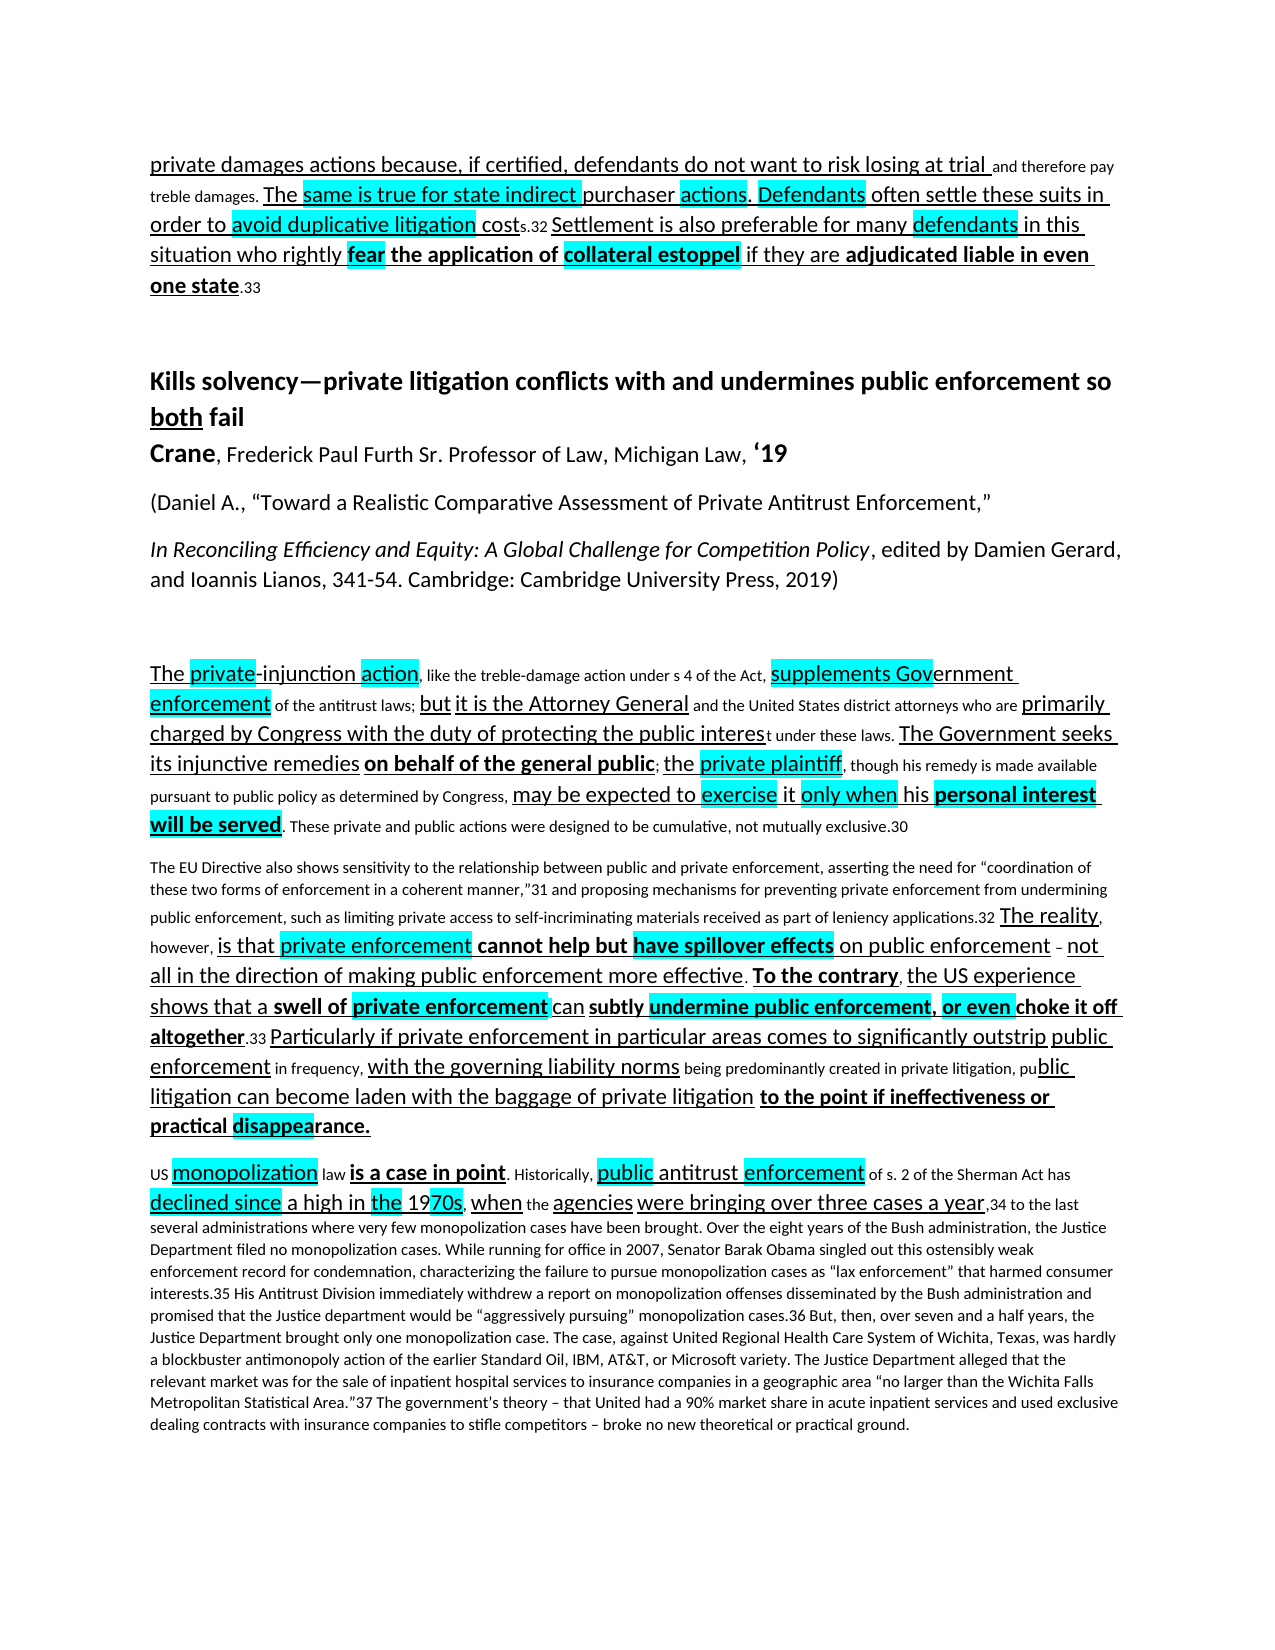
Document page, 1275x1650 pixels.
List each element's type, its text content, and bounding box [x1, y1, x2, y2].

text The EU Directive also shows sensitivity to the relationship between public and private enforcement, asserting the need for “coordination of these two forms of enforcement in a coherent manner,”31 and proposing mechanisms for preventing private enforcement from undermining public enforcement, such as limiting private access to self-incriminating materials received as part of leniency applications.32 The reality, however, is that private enforcement cannot help but have spillover effects on public enforcement – not all in the direction of making public enforcement more effective. To the contrary, the US experience shows that a swell of private enforcement can subtly undermine public enforcement, or even choke it off altogether.33 Particularly if private enforcement in particular areas comes to significantly outstrip public enforcement in frequency, with the governing liability norms being predominantly created in private litigation, public litigation can become laden with the baggage of private litigation to the point if ineffectiveness or practical disappearance. [150, 857, 1125, 1139]
text The private-injunction action, like the treble-damage action under s 4 of the Act, supplements Government enforcement of the antitrust laws; but it is the Attorney General and the United States district attorneys who are primarily charged by Congress with the duty of protecting the public interest under these laws. The Government seeks its injunctive remedies on behalf of the general public; the private plaintiff, though his remedy is made available pursuant to public policy as determined by Congress, may be expected to exercise it only when his personal interest will be served. These private and public actions were designed to be cumulative, not mutually exclusive.30 [150, 659, 1125, 838]
text US monopolization law is a case in point. Historically, public antitrust enforcement of s. 2 of the Sherman Act has declined since a high in the 1970s, when the agencies were bringing over three cases a year,34 to the last several administrations where very few monopolization cases have been brought. Over the eight years of the Bush administration, the Justice Department filed no monopolization cases. While running for office in 2007, Senator Barak Obama singled out this ostensibly weak enforcement record for condemnation, characterizing the failure to pursue monopolization cases as “lax enforcement” that harmed consumer interests.35 His Antitrust Division immediately withdrew a report on monopolization offenses disseminated by the Bush administration and promised that the Justice department would be “aggressively pursuing” monopolization cases.36 But, then, over seven and a half years, the Justice Department brought only one monopolization case. The case, against United Regional Health Care System of Wichita, Texas, was hardly a blockbuster antimonopoly action of the earlier Standard Oil, IBM, AT&T, or Microsoft variety. The Justice Department alleged that the relevant market was for the sale of inpatient hospital services to insurance companies in a geographic area “no larger than the Wichita Falls Metropolitan Statistical Area.”37 The government’s theory – that United had a 90% market share in acute inpatient services and used exclusive dealing contracts with insurance companies to stifle competitors – broke no new theoretical or practical ground. [150, 1158, 1125, 1435]
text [150, 150, 1125, 299]
text In Reconciling Efficiency and Equity: A Global Challenge for Competition Policy, edited by Damien Gerard, and Ioannis Lianos, 341-54. Cambridge: Cambridge University Press, 2019) [150, 535, 1125, 593]
subtitle Kills solvency—private litigation conflicts with and undermines public enforcement so both fail [150, 364, 1125, 433]
text Crane, Frederick Paul Furth Sr. Professor of Law, Michigan Law, ‘19 [150, 436, 1125, 469]
text (Daniel A., “Toward a Realistic Comparative Assessment of Private Antitrust Enforcement,” [150, 488, 1125, 516]
